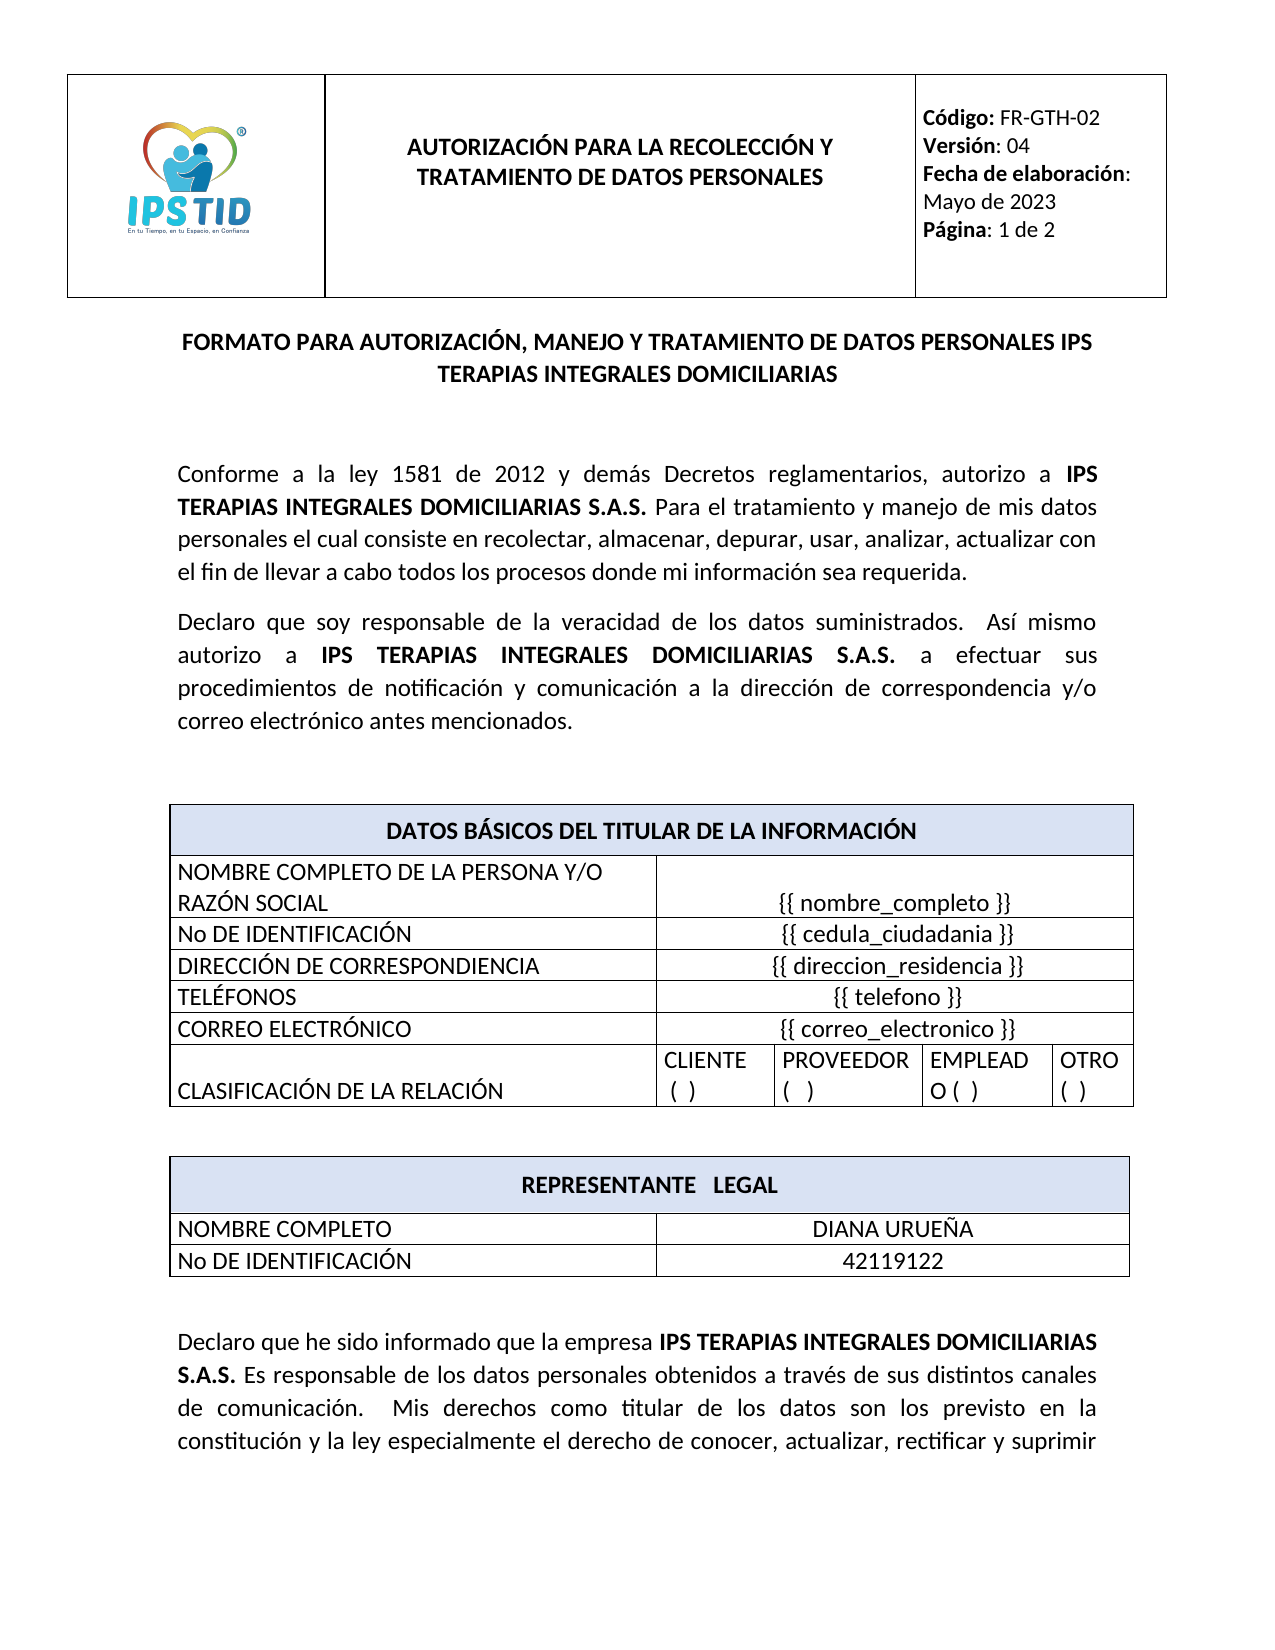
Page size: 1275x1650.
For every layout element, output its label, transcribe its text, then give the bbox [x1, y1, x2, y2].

table_cell {{ correo_electronico }} [657, 1013, 1133, 1043]
table_cell DIRECCIÓN DE CORRESPONDIENCIA [171, 950, 656, 980]
table_cell CLASIFICACIÓN DE LA RELACIÓN [171, 1045, 656, 1106]
text Conforme a la ley 1581 de 2012 y demás Decretos reglamentarios, autorizo a IPS TERAPIAS INTEGRALES DOMICILIARIAS S.A.S. Para el tratamiento y manejo de mis datos personales el cual consiste en recolectar, almacenar, depurar, usar, analizar, actualizar con el fin de llevar a cabo todos los procesos donde mi información sea requerida. [177, 458, 1098, 587]
table_cell OTRO ( ) [1053, 1045, 1133, 1106]
table_header REPRESENTANTE LEGAL [171, 1157, 1129, 1212]
table_cell {{ telefono }} [657, 981, 1133, 1012]
table_cell No DE IDENTIFICACIÓN [171, 918, 656, 949]
table_cell CORREO ELECTRÓNICO [171, 1013, 656, 1043]
table_cell NOMBRE COMPLETO DE LA PERSONA Y/O RAZÓN SOCIAL [171, 856, 656, 917]
table_header DATOS BÁSICOS DEL TITULAR DE LA INFORMACIÓN [171, 805, 1133, 855]
table_cell NOMBRE COMPLETO [171, 1214, 656, 1244]
picture [109, 102, 283, 259]
table_cell CLIENTE ( ) [657, 1045, 774, 1106]
table_cell EMPLEADO ( ) [923, 1045, 1052, 1106]
text FORMATO PARA AUTORIZACIÓN, MANEJO Y TRATAMIENTO DE DATOS PERSONALES IPS TERAPIAS INTEGRALES DOMICILIARIAS [177, 326, 1098, 389]
table_cell TELÉFONOS [171, 981, 656, 1012]
table_cell DIANA URUEÑA [657, 1214, 1129, 1244]
table_cell {{ cedula_ciudadania }} [657, 918, 1133, 949]
table_cell {{ direccion_residencia }} [657, 950, 1133, 980]
text Declaro que soy responsable de la veracidad de los datos suministrados. Así mismo autorizo a IPS TERAPIAS INTEGRALES DOMICILIARIAS S.A.S. a efectuar sus procedimientos de notificación y comunicación a la dirección de correspondencia y/o correo electrónico antes mencionados. [177, 606, 1098, 735]
table_cell {{ nombre_completo }} [657, 856, 1133, 917]
table_cell 42119122 [657, 1245, 1129, 1276]
table_cell No DE IDENTIFICACIÓN [171, 1245, 656, 1276]
table_cell PROVEEDOR ( ) [775, 1045, 922, 1106]
